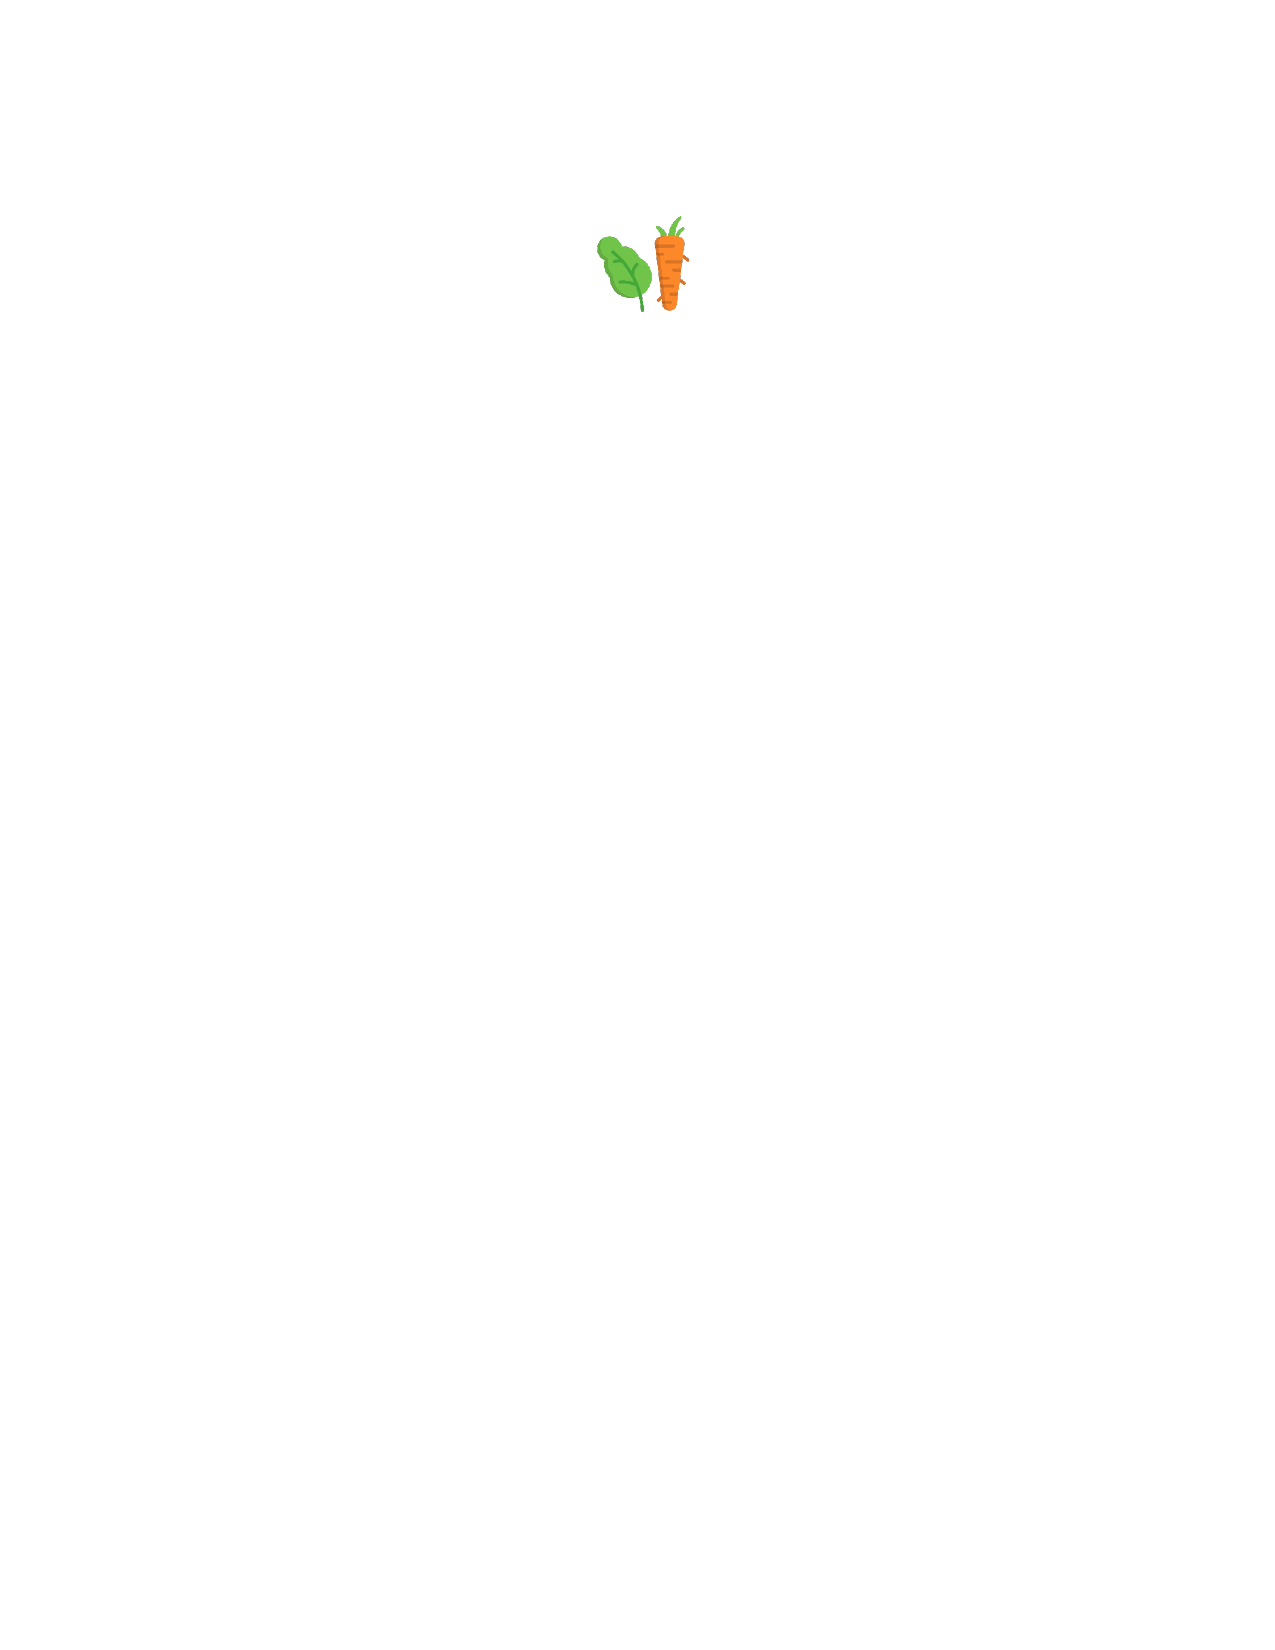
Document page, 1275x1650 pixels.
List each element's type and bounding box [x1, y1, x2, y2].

picture [595, 216, 691, 312]
